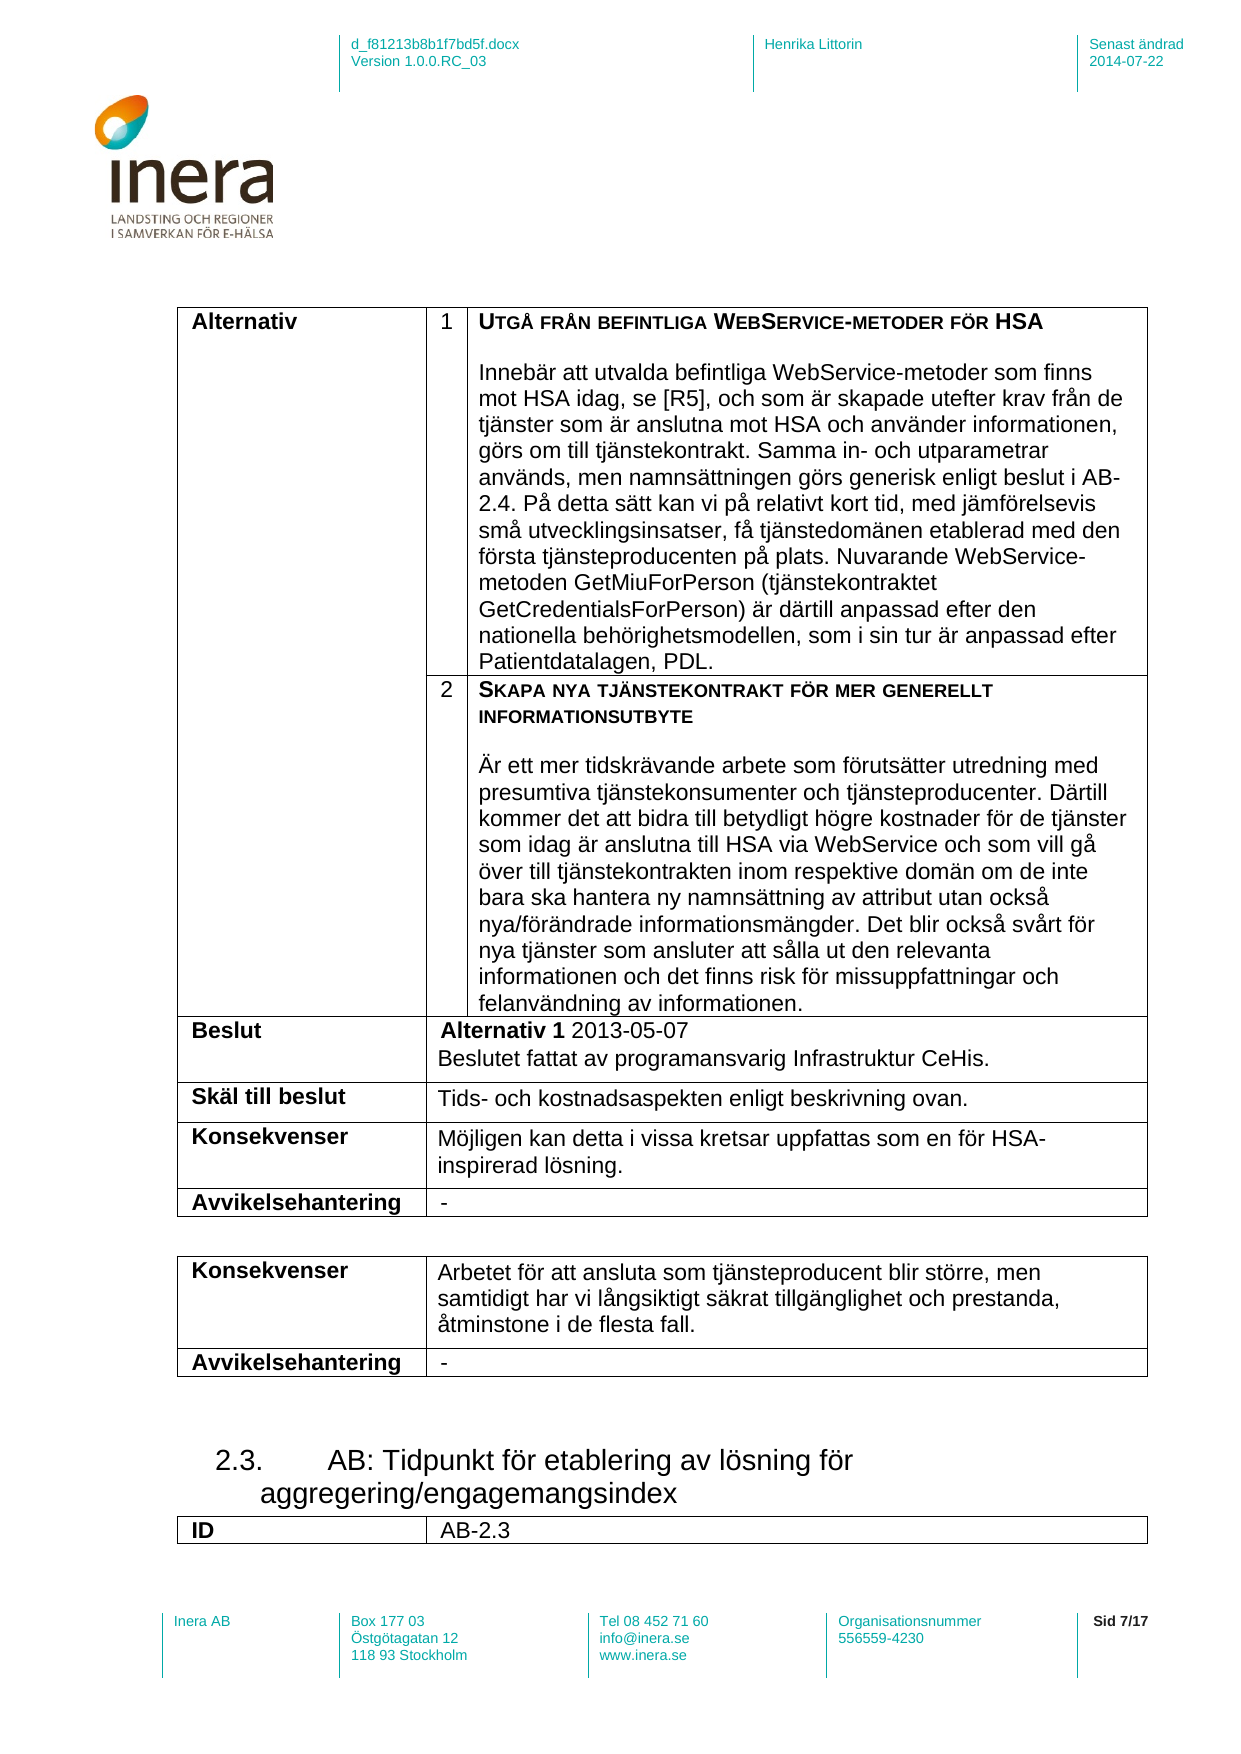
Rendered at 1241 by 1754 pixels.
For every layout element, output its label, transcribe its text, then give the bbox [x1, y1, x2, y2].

table_cell Konsekvenser [178, 1123, 426, 1188]
table_cell Alternativ [178, 308, 426, 1016]
table_cell 2 [427, 676, 467, 1016]
table_cell Alternativ 1 2013-05-07 Beslutet fattat av programansvarig Infrastruktur CeHis. [427, 1017, 1147, 1082]
table_header ID [178, 1517, 426, 1543]
table_cell Tids- och kostnadsaspekten enligt beskrivning ovan. [427, 1083, 1147, 1122]
picture [94, 95, 273, 238]
table_cell Utgå från befintliga WebService-metoder för HSA Innebär att utvalda befintliga WebService-metoder som finns mot HSA idag, se [R5], och som är skapade utefter krav från de tjänster som är anslutna mot HSA och använder informationen, görs om till tjänstekontrakt. Samma in- och utparametrar används, men namnsättningen görs generisk enligt beslut i AB-2.6. På detta sätt kan vi på relativt kort tid, med jämförelsevis små utvecklingsinsatser, få tjänstedomänen etablerad med den första tjänsteproducenten på plats. Nuvarande WebService-metoden GetMiuForPerson (tjänstekontraktet GetCredentialsForPerson) är därtill anpassad efter den nationella behörighetsmodellen, som i sin tur är anpassad efter Patientdatalagen, PDL. [468, 308, 1147, 675]
table_cell - [427, 1189, 1147, 1216]
table_cell Skäl till beslut [178, 1083, 426, 1122]
table_cell Avvikelsehantering [178, 1349, 426, 1376]
table_header Arbetet för att ansluta som tjänsteproducent blir större, men samtidigt har vi långsiktigt säkrat tillgänglighet och prestanda, åtminstone i de flesta fall. [427, 1257, 1147, 1348]
subtitle AB: Tidpunkt för etablering av lösning för aggregering/engagemangsindex [215, 1443, 1063, 1510]
table_cell Beslut [178, 1017, 426, 1082]
table_cell 1 [427, 308, 467, 675]
table_cell Avvikelsehantering [178, 1189, 426, 1216]
table_cell - [427, 1349, 1147, 1376]
table_header AB-2.3 [427, 1517, 1147, 1543]
table_cell Skapa nya tjänstekontrakt för mer generellt informationsutbyte Är ett mer tidskrävande arbete som förutsätter utredning med presumtiva tjänstekonsumenter och tjänsteproducenter. Därtill kommer det att bidra till betydligt högre kostnader för de tjänster som idag är anslutna till HSA via WebService och som vill gå över till tjänstekontrakten inom respektive domän om de inte bara ska hantera ny namnsättning av attribut utan också nya/förändrade informationsmängder. Det blir också svårt för nya tjänster som ansluter att sålla ut den relevanta informationen och det finns risk för missuppfattningar och felanvändning av informationen. [468, 676, 1147, 1016]
table_cell Möjligen kan detta i vissa kretsar uppfattas som en för HSA-inspirerad lösning. [427, 1123, 1147, 1188]
table_header Konsekvenser [178, 1257, 426, 1348]
